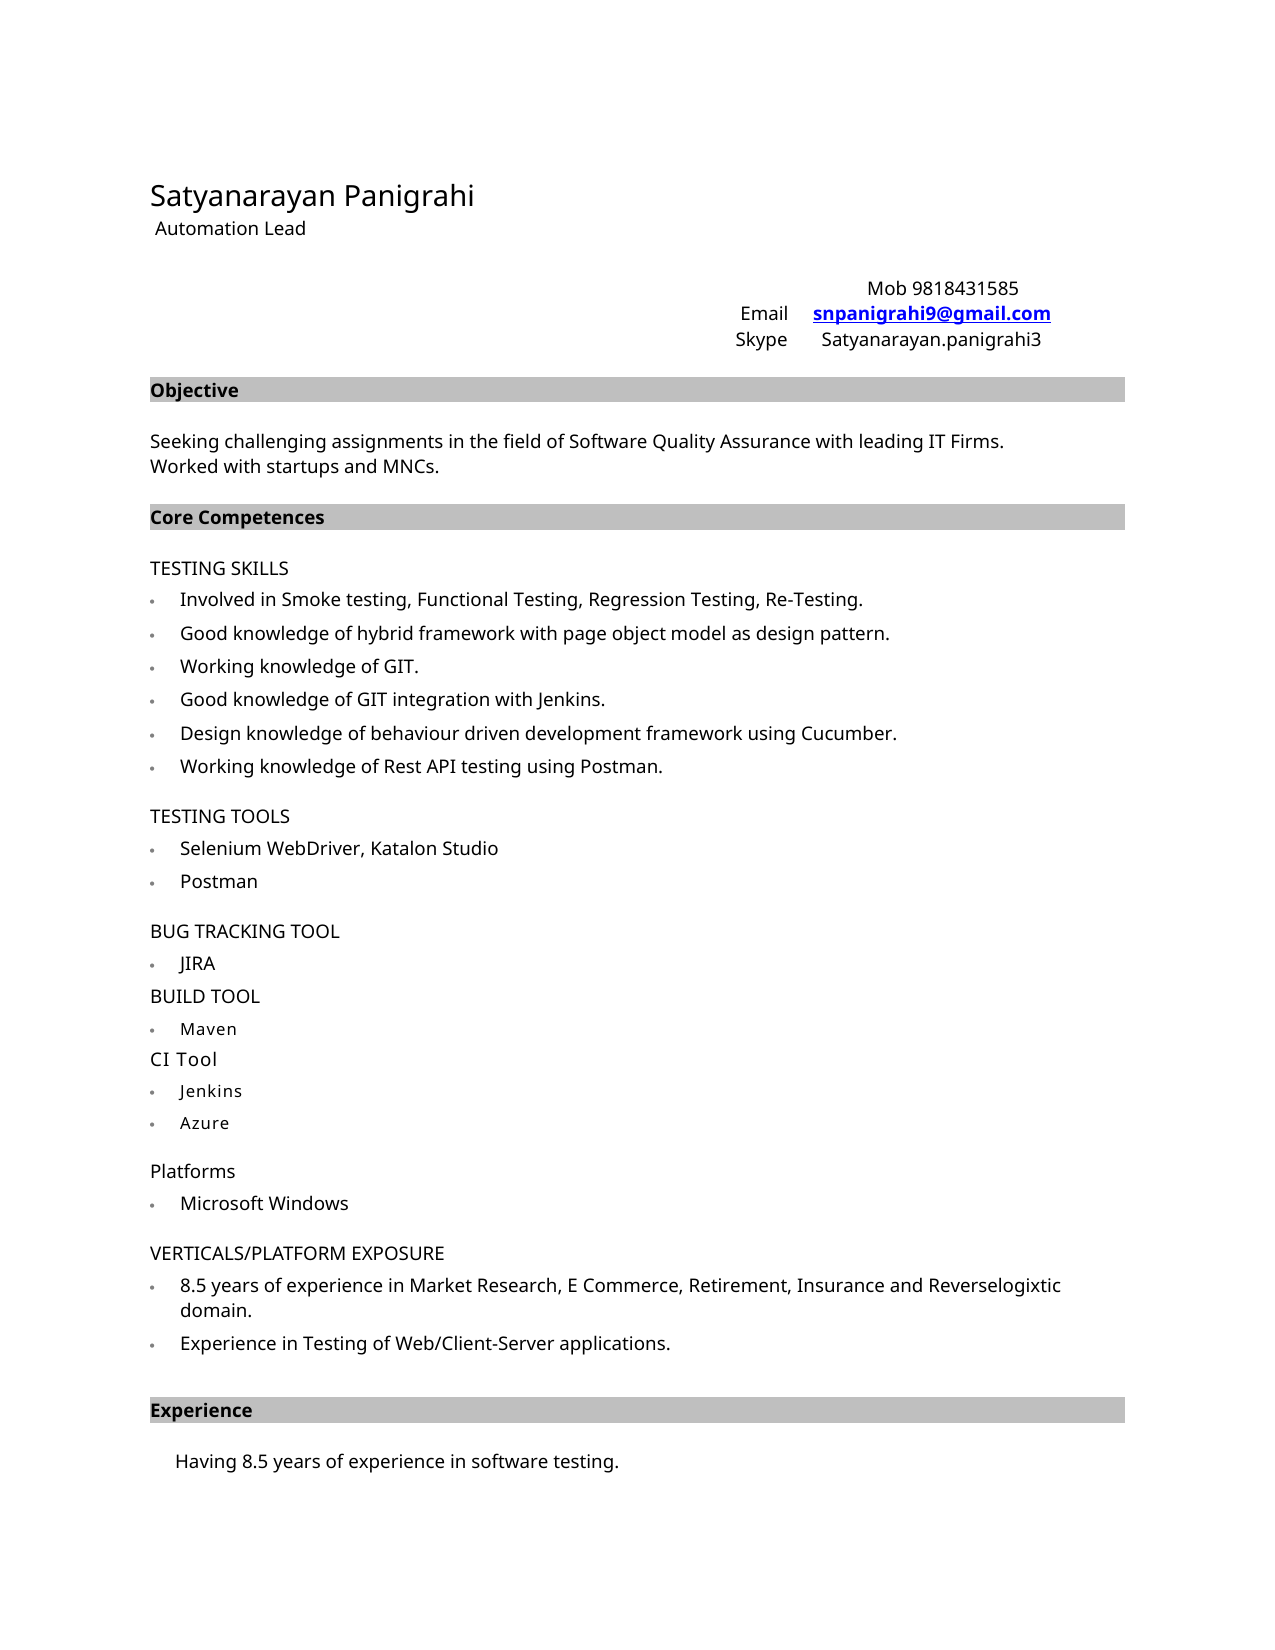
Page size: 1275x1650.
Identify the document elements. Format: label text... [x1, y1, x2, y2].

text Core Competences [150, 504, 1125, 530]
text Skype Satyanarayan.panigrahi3 [150, 326, 1125, 351]
text Seeking challenging assignments in the field of Software Quality Assurance with leading IT Firms. [150, 428, 1125, 453]
subtitle Verticals/Platform Exposure [150, 1240, 1125, 1266]
text Satyanarayan Panigrahi [150, 176, 1125, 215]
subtitle Testing Tools [150, 803, 1125, 829]
text Experience [150, 1397, 1125, 1423]
list Azure [150, 1111, 1125, 1134]
text Mob 9818431585 [150, 275, 1125, 300]
list Experience in Testing of Web/Client-Server applications. [150, 1331, 1125, 1356]
list 8.5 years of experience in Market Research, E Commerce, Retirement, Insurance and Reverselogixtic domain. [150, 1272, 1125, 1322]
list Working knowledge of Rest API testing using Postman. [150, 753, 1125, 778]
text Worked with startups and MNCs. [150, 453, 1125, 479]
text Objective [150, 377, 1125, 402]
list JIRA [150, 950, 1125, 975]
list Jenkins [150, 1079, 1125, 1102]
subtitle Testing Skills [150, 555, 1125, 581]
subtitle Bug Tracking Tool [150, 918, 1125, 944]
list Good knowledge of hybrid framework with page object model as design pattern. [150, 620, 1125, 645]
title Platforms [150, 1159, 1125, 1184]
list CI Tool [150, 1048, 1125, 1071]
text Email snpanigrahi9@gmail.com [150, 300, 1125, 326]
text Having 8.5 years of experience in software testing. [175, 1448, 1125, 1474]
list Working knowledge of GIT. [150, 653, 1125, 678]
text Automation Lead [150, 215, 1125, 241]
list Postman [150, 868, 1125, 893]
list Maven [150, 1017, 1125, 1040]
list Selenium WebDriver, Katalon Studio [150, 835, 1125, 860]
list Design knowledge of behaviour driven development framework using Cucumber. [150, 720, 1125, 745]
list Involved in Smoke testing, Functional Testing, Regression Testing, Re-Testing. [150, 587, 1125, 612]
list Microsoft Windows [150, 1190, 1125, 1215]
list Good knowledge of GIT integration with Jenkins. [150, 687, 1125, 712]
list BUILD TOOL [150, 984, 1125, 1009]
